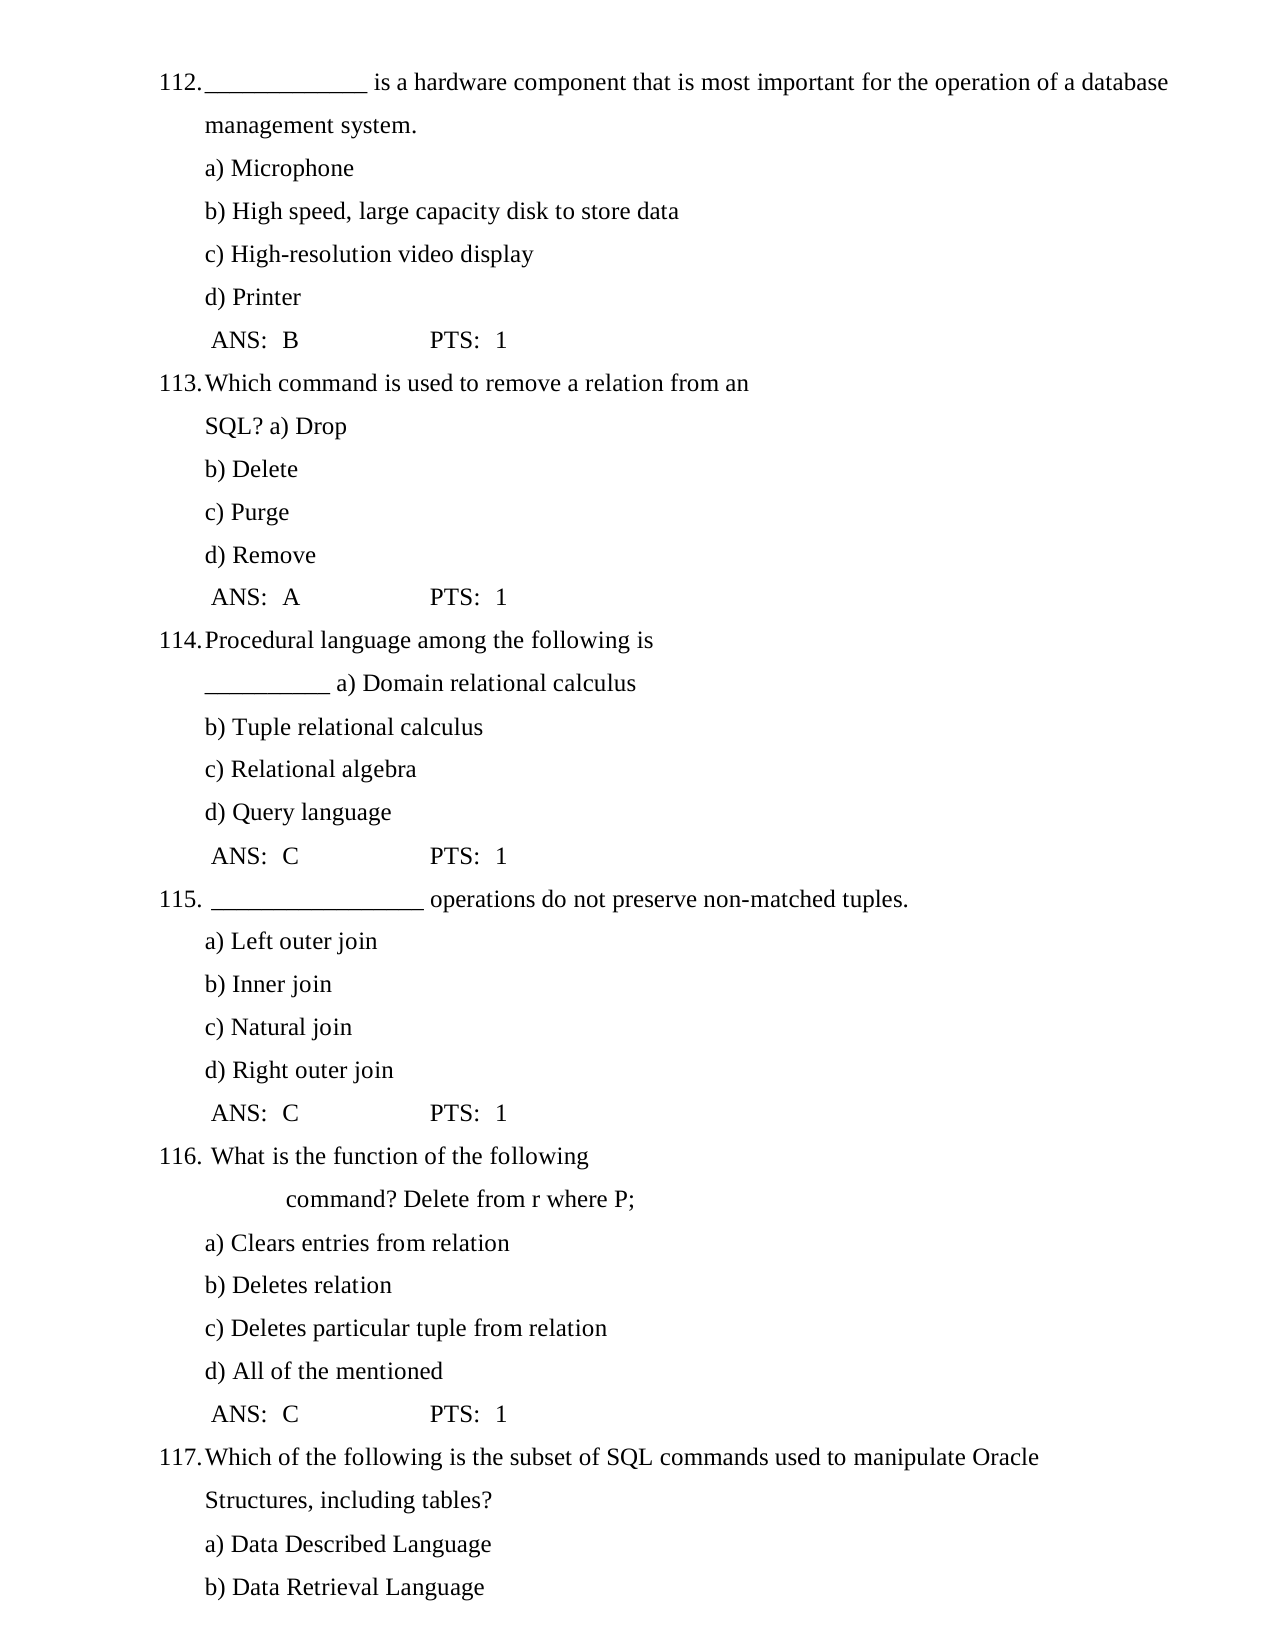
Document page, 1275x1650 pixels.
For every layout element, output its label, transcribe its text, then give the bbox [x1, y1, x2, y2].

text ANS: C PTS: 1 [211, 1399, 1188, 1428]
text b) Delete c) Purge d) Remove [204, 454, 321, 568]
text 117.Which of the following is the subset of SQL commands used to manipulate Oracle Structures, including tables? [158, 1442, 1149, 1514]
text ANS: C PTS: 1 [211, 1098, 1188, 1127]
text d) Query language [204, 797, 1188, 826]
text b) Tuple relational calculus c) Relational algebra [204, 712, 484, 783]
text b) High speed, large capacity disk to store data c) High-resolution video display [204, 196, 679, 268]
text ANS: B PTS: 1 [211, 325, 1188, 354]
text ANS: C PTS: 1 [211, 841, 1188, 869]
text d) Right outer join [204, 1056, 1188, 1084]
text 114.Procedural language among the following is __________ a) Domain relational calculus [158, 625, 784, 697]
text c) Deletes particular tuple from relation d) All of the mentioned [204, 1313, 607, 1385]
text 115. _________________ operations do not preserve non-matched tuples. a) Left outer join [158, 884, 909, 955]
text a) Clears entries from relation b) Deletes relation [204, 1228, 511, 1299]
text 116. What is the function of the following command? Delete from r where P; [158, 1141, 703, 1213]
text management system. a) Microphone [204, 110, 420, 182]
text ANS: A PTS: 1 [211, 582, 1188, 611]
text b) Inner join c) Natural join [204, 969, 356, 1041]
text 113.Which command is used to remove a relation from an SQL? a) Drop [158, 368, 813, 440]
text a) Data Described Language b) Data Retrieval Language [204, 1529, 495, 1601]
text 112._____________ is a hardware component that is most important for the operation of a database [158, 67, 1188, 95]
text d) Printer [204, 282, 1188, 311]
